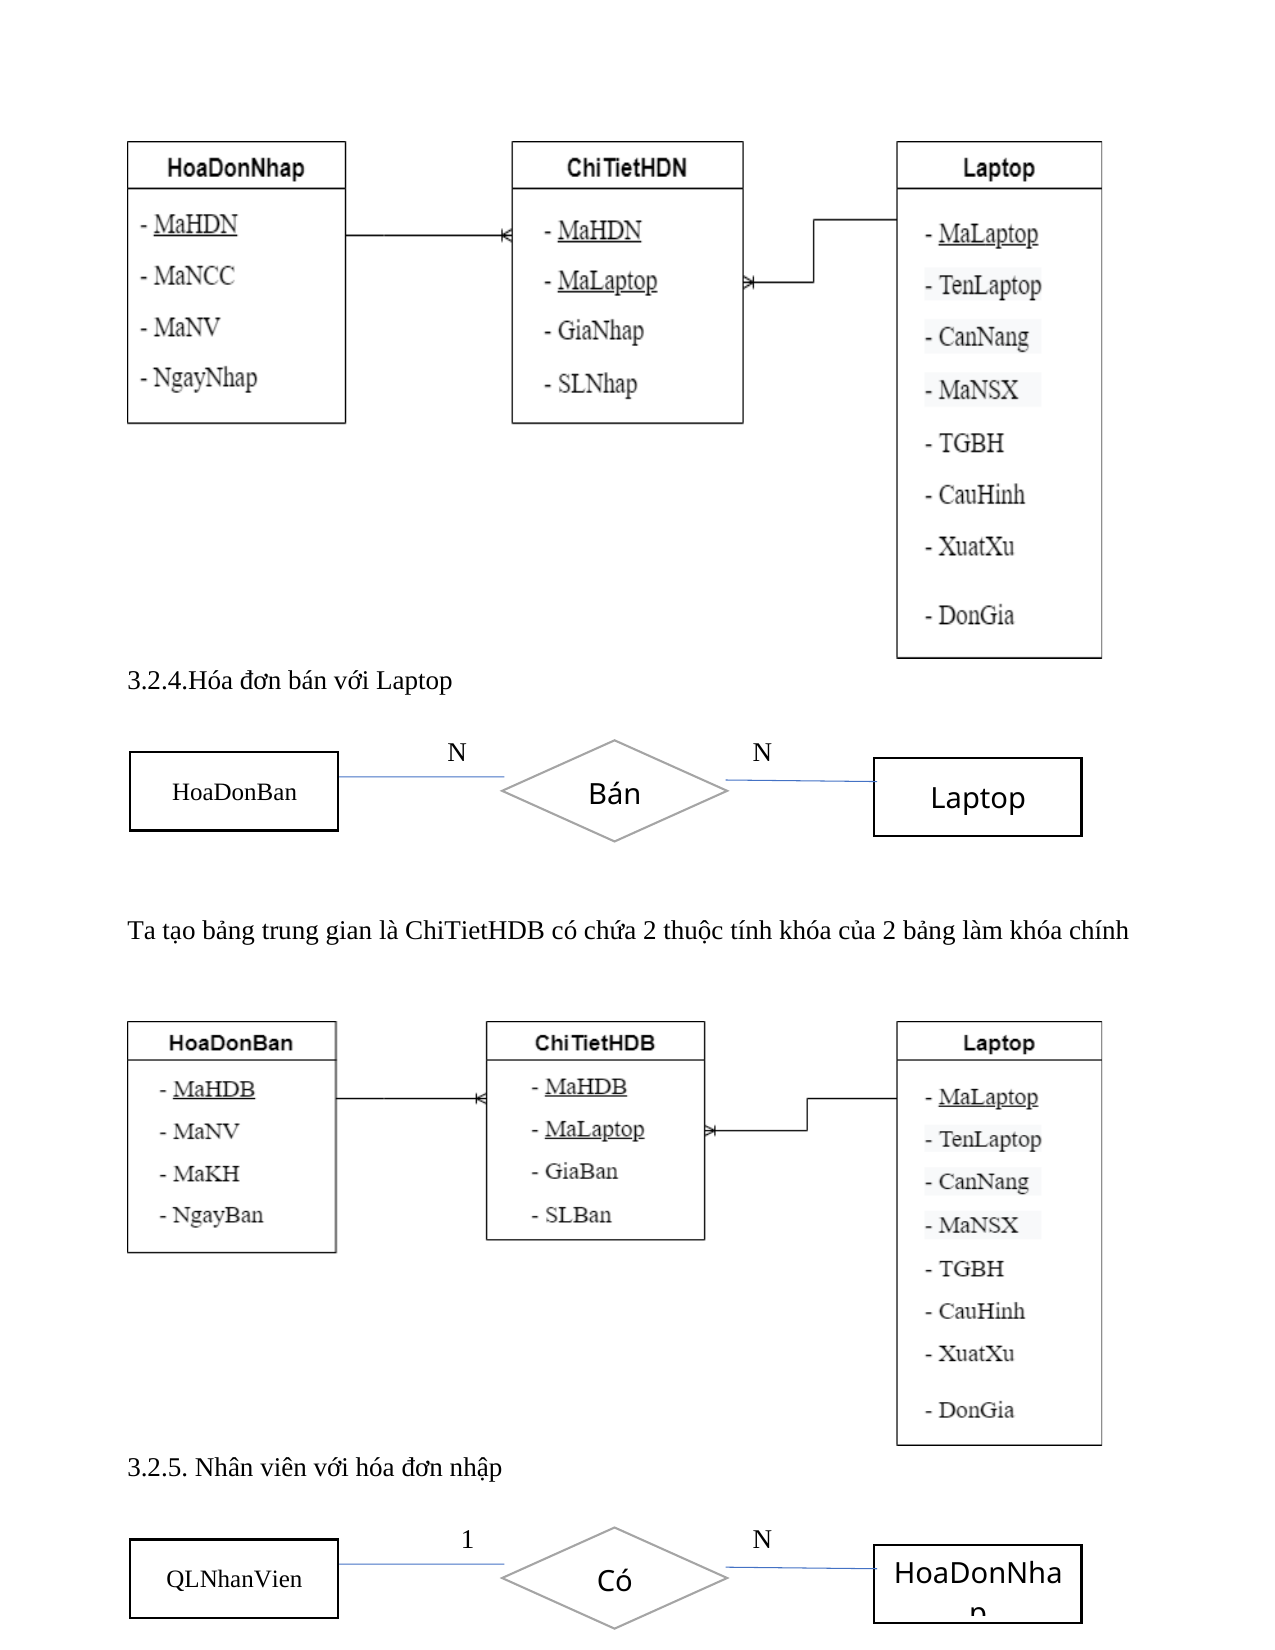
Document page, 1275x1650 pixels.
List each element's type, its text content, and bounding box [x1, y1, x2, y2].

text Ta tạo bảng trung gian là ChiTietHDB có chứa 2 thuộc tính khóa của 2 bảng làm khóa chính [127, 914, 1137, 946]
text 3.2.5. Nhân viên với hóa đơn nhập [127, 1451, 1137, 1483]
picture [127, 1021, 1103, 1446]
text N N [127, 736, 1137, 767]
text 1 N [127, 1523, 1137, 1554]
picture [127, 141, 1103, 659]
text 3.2.4.Hóa đơn bán với Laptop [127, 664, 1137, 695]
